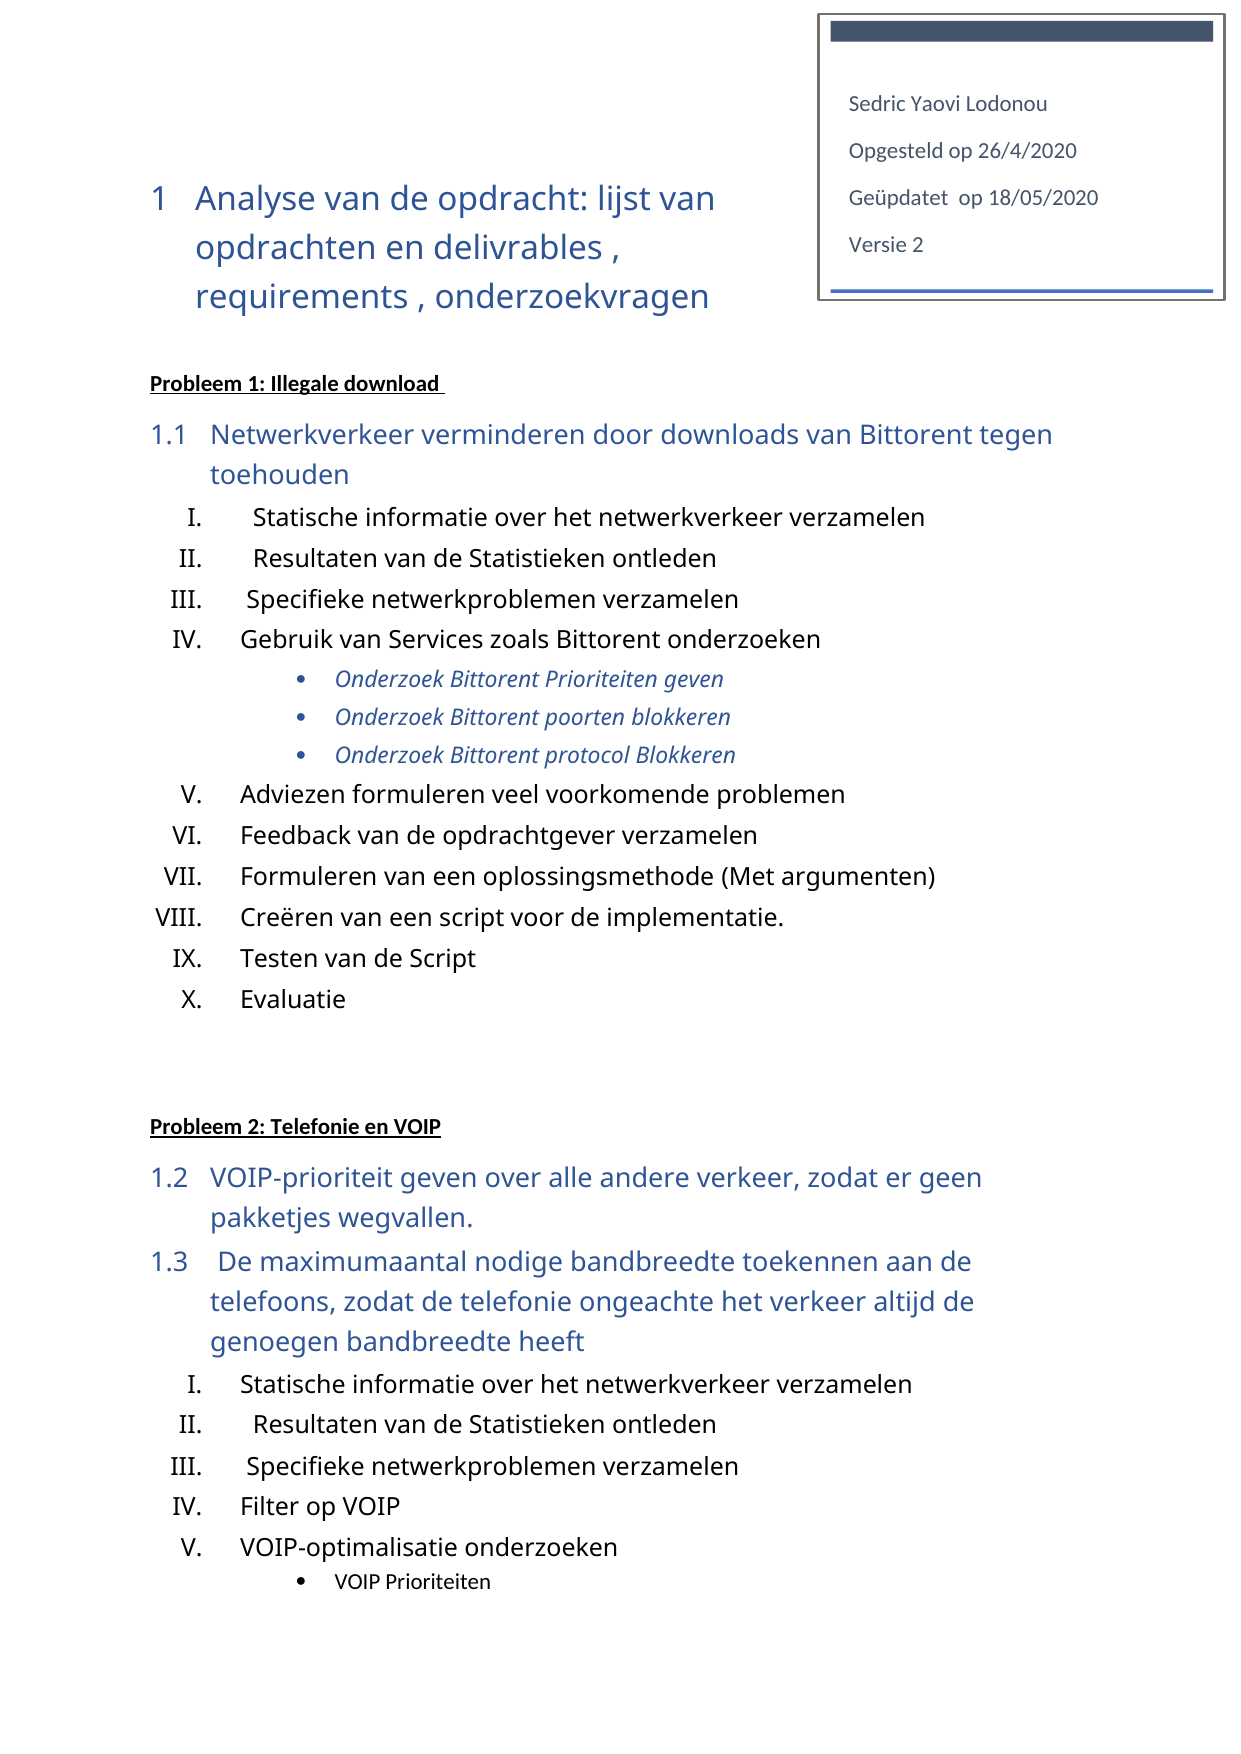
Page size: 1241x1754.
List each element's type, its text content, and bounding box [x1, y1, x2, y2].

subtitle Adviezen formuleren veel voorkomende problemen [202, 777, 1090, 811]
subtitle Evaluatie [202, 982, 1090, 1016]
subtitle VOIP-optimalisatie onderzoeken [202, 1530, 1090, 1564]
subtitle Creëren van een script voor de implementatie. [202, 900, 1090, 934]
subtitle De maximumaantal nodige bandbreedte toekennen aan de telefoons, zodat de telefonie ongeachte het verkeer altijd de genoegen bandbreedte heeft [150, 1243, 1090, 1359]
subtitle Onderzoek Bittorent Prioriteiten geven [297, 663, 1090, 694]
subtitle Statische informatie over het netwerkverkeer verzamelen [202, 499, 1090, 533]
subtitle Onderzoek Bittorent protocol Blokkeren [297, 739, 1090, 770]
subtitle Specifieke netwerkproblemen verzamelen [202, 581, 1090, 615]
subtitle Netwerkverkeer verminderen door downloads van Bittorent tegen toehouden [150, 416, 1090, 492]
subtitle Filter op VOIP [202, 1489, 1090, 1523]
subtitle Resultaten van de Statistieken ontleden [202, 540, 1090, 574]
subtitle VOIP-prioriteit geven over alle andere verkeer, zodat er geen pakketjes wegvallen. [150, 1159, 1090, 1236]
subtitle Onderzoek Bittorent poorten blokkeren [297, 701, 1090, 732]
subtitle Feedback van de opdrachtgever verzamelen [202, 818, 1090, 852]
subtitle Specifieke netwerkproblemen verzamelen [202, 1448, 1090, 1482]
subtitle Testen van de Script [202, 941, 1090, 975]
text Probleem 2: Telefonie en VOIP [150, 1112, 1090, 1140]
text Probleem 1: Illegale download [150, 369, 1090, 397]
subtitle Formuleren van een oplossingsmethode (Met argumenten) [202, 859, 1090, 893]
subtitle Analyse van de opdracht: lijst van opdrachten en delivrables , requirements , onderzoekvragen [150, 175, 1090, 318]
subtitle Statische informatie over het netwerkverkeer verzamelen [202, 1366, 1090, 1400]
list VOIP Prioriteiten [297, 1567, 1090, 1595]
subtitle Gebruik van Services zoals Bittorent onderzoeken [202, 622, 1090, 656]
subtitle Resultaten van de Statistieken ontleden [202, 1407, 1090, 1441]
